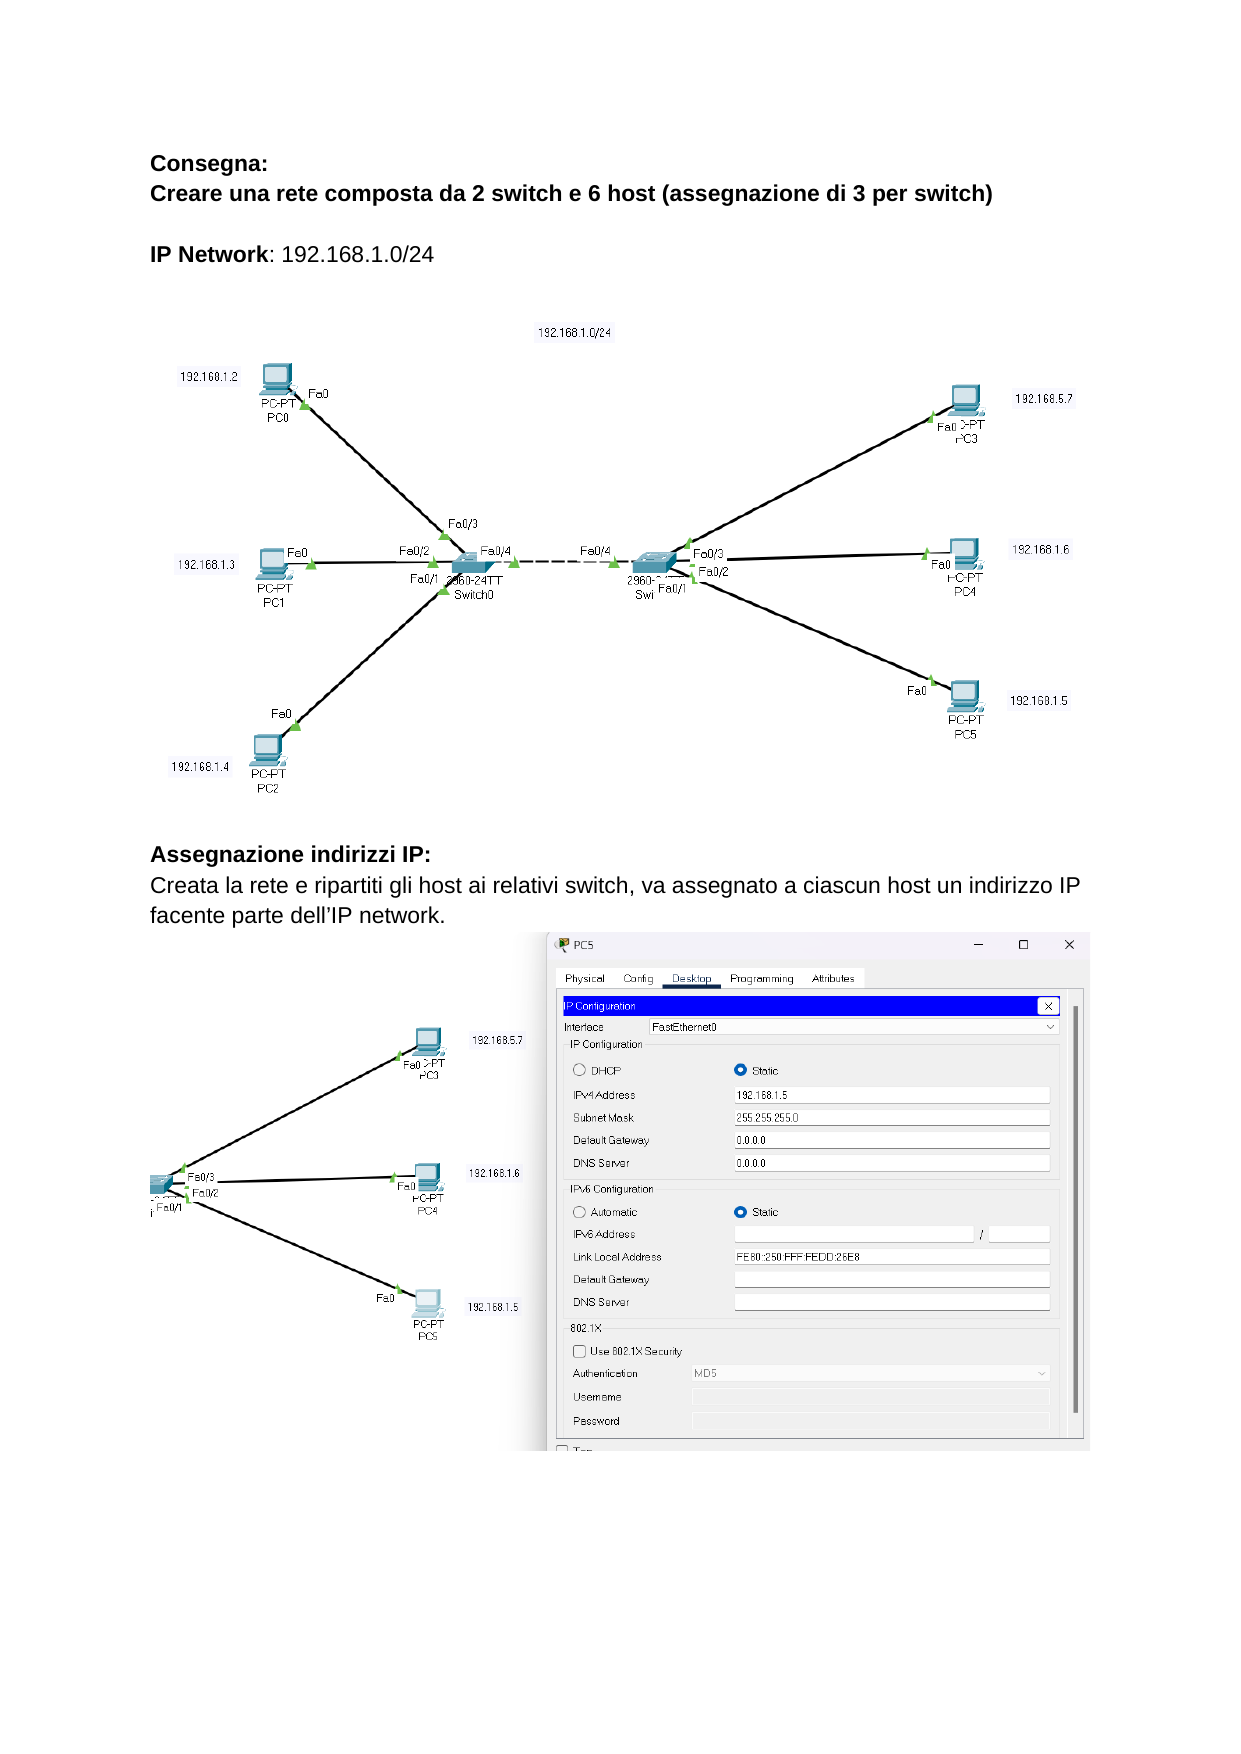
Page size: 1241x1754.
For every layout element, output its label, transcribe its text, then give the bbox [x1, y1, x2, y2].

text Assegnazione indirizzi IP: [150, 841, 1090, 868]
picture [150, 301, 1091, 808]
text Consegna: [150, 150, 1090, 176]
text IP Network: 192.168.1.0/24 [150, 241, 1090, 267]
text Creata la rete e ripartiti gli host ai relativi switch, va assegnato a ciascun host un indirizzo IP facente parte dell’IP network. [150, 872, 1090, 928]
text Creare una rete composta da 2 switch e 6 host (assegnazione di 3 per switch) [150, 180, 1090, 207]
picture [150, 932, 1091, 1451]
